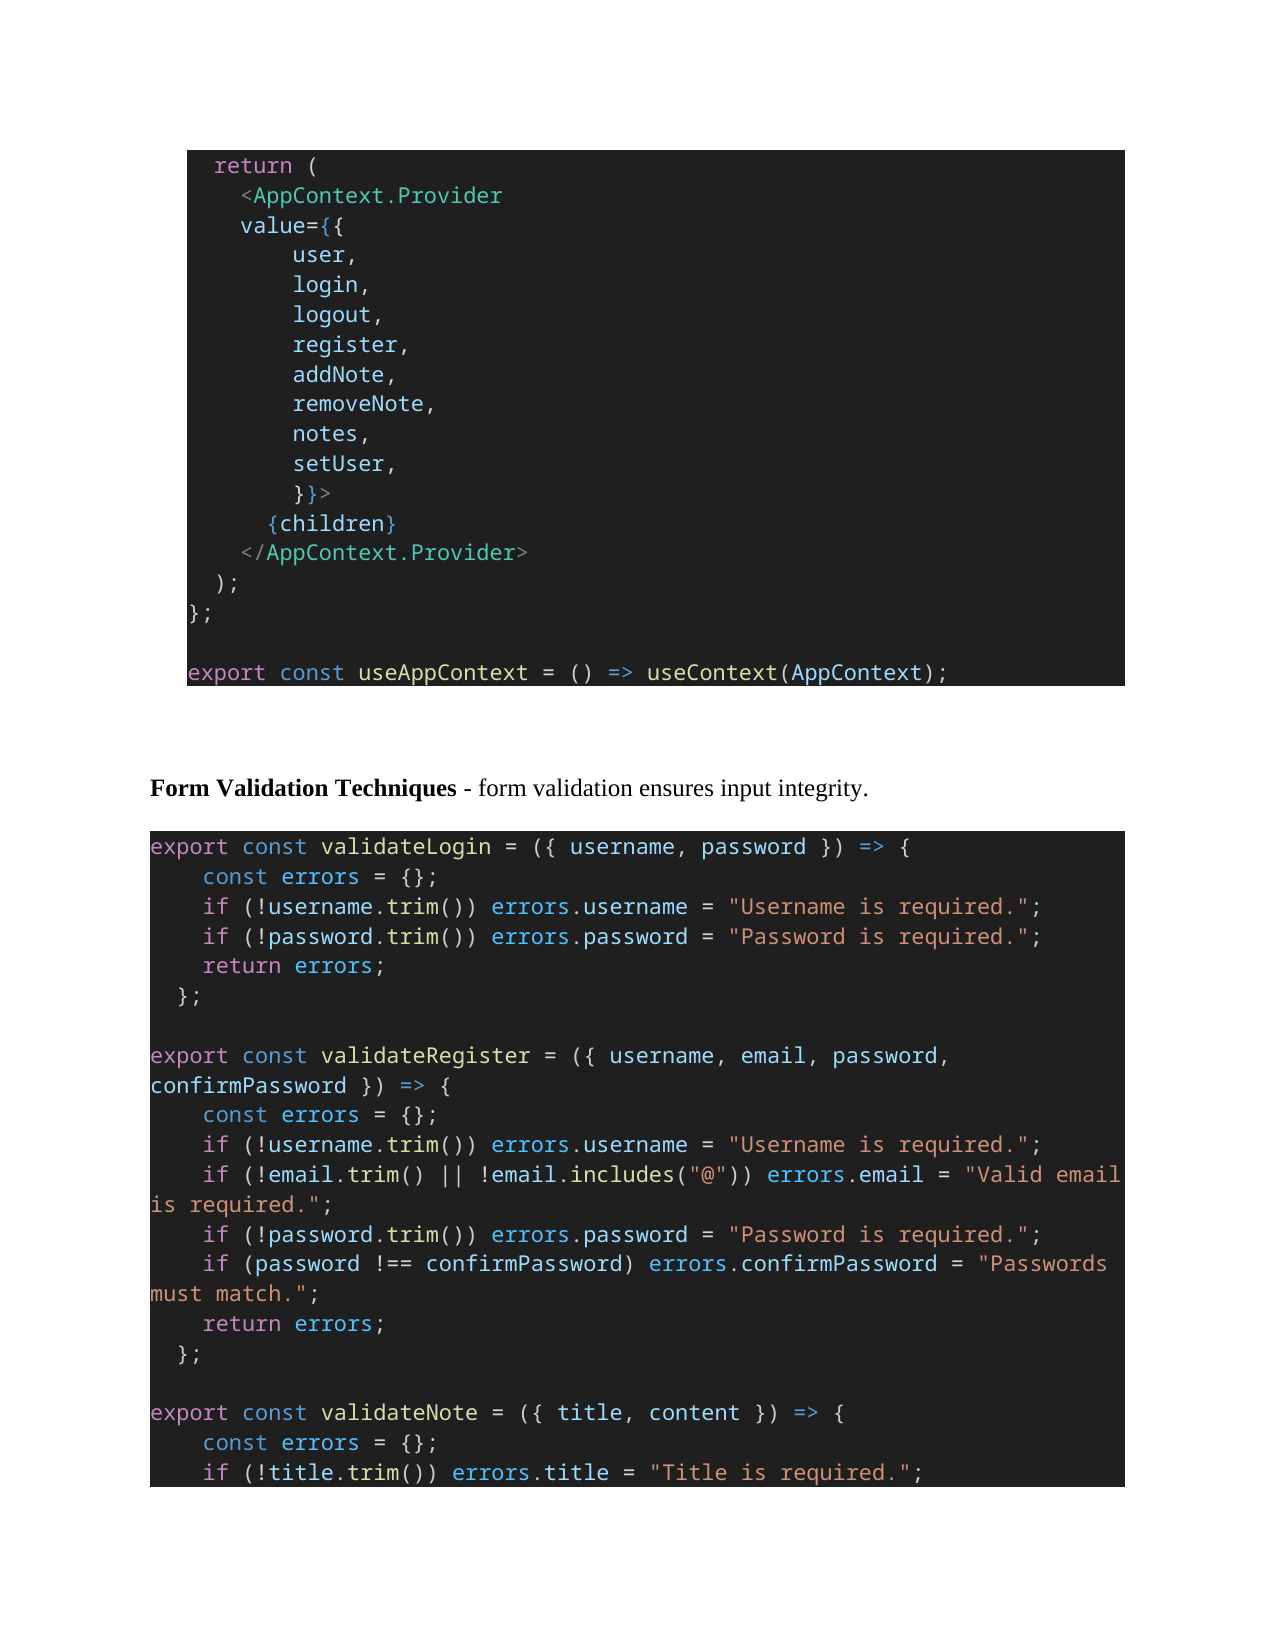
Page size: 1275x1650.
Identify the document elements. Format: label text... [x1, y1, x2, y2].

text value={{ [187, 209, 1125, 239]
text </AppContext.Provider> [187, 537, 1125, 567]
text register, [187, 329, 1125, 358]
text if (!title.trim()) errors.title = "Title is required."; [150, 1457, 1125, 1487]
text removeNote, [187, 388, 1125, 418]
text export const useAppContext = () => useContext(AppContext); [187, 656, 1125, 686]
text user, [187, 239, 1125, 269]
text }; [150, 980, 1125, 1010]
text }; [187, 597, 1125, 627]
text const errors = {}; [150, 1427, 1125, 1457]
text }}> [187, 478, 1125, 507]
text login, [187, 269, 1125, 299]
text }; [150, 1338, 1125, 1367]
text if (!password.trim()) errors.password = "Password is required."; [150, 1218, 1125, 1248]
text const errors = {}; [150, 861, 1125, 891]
text export const validateLogin = ({ username, password }) => { [150, 831, 1125, 861]
text if (password !== confirmPassword) errors.confirmPassword = "Passwords must match."; [150, 1248, 1125, 1308]
text return ( [187, 150, 1125, 180]
text Form Validation Techniques - form validation ensures input integrity. [150, 773, 1125, 802]
text addNote, [187, 358, 1125, 388]
text return errors; [150, 950, 1125, 980]
text ); [187, 567, 1125, 597]
text if (!username.trim()) errors.username = "Username is required."; [150, 1129, 1125, 1159]
text logout, [187, 299, 1125, 329]
text notes, [187, 418, 1125, 448]
text {children} [187, 507, 1125, 537]
text <AppContext.Provider [187, 180, 1125, 209]
text export const validateRegister = ({ username, email, password, confirmPassword }) => { [150, 1040, 1125, 1099]
text if (!password.trim()) errors.password = "Password is required."; [150, 921, 1125, 950]
text if (!username.trim()) errors.username = "Username is required."; [150, 891, 1125, 921]
text setUser, [187, 448, 1125, 478]
text return errors; [150, 1308, 1125, 1338]
text export const validateNote = ({ title, content }) => { [150, 1397, 1125, 1427]
text if (!email.trim() || !email.includes("@")) errors.email = "Valid email is required."; [150, 1159, 1125, 1218]
text const errors = {}; [150, 1099, 1125, 1129]
